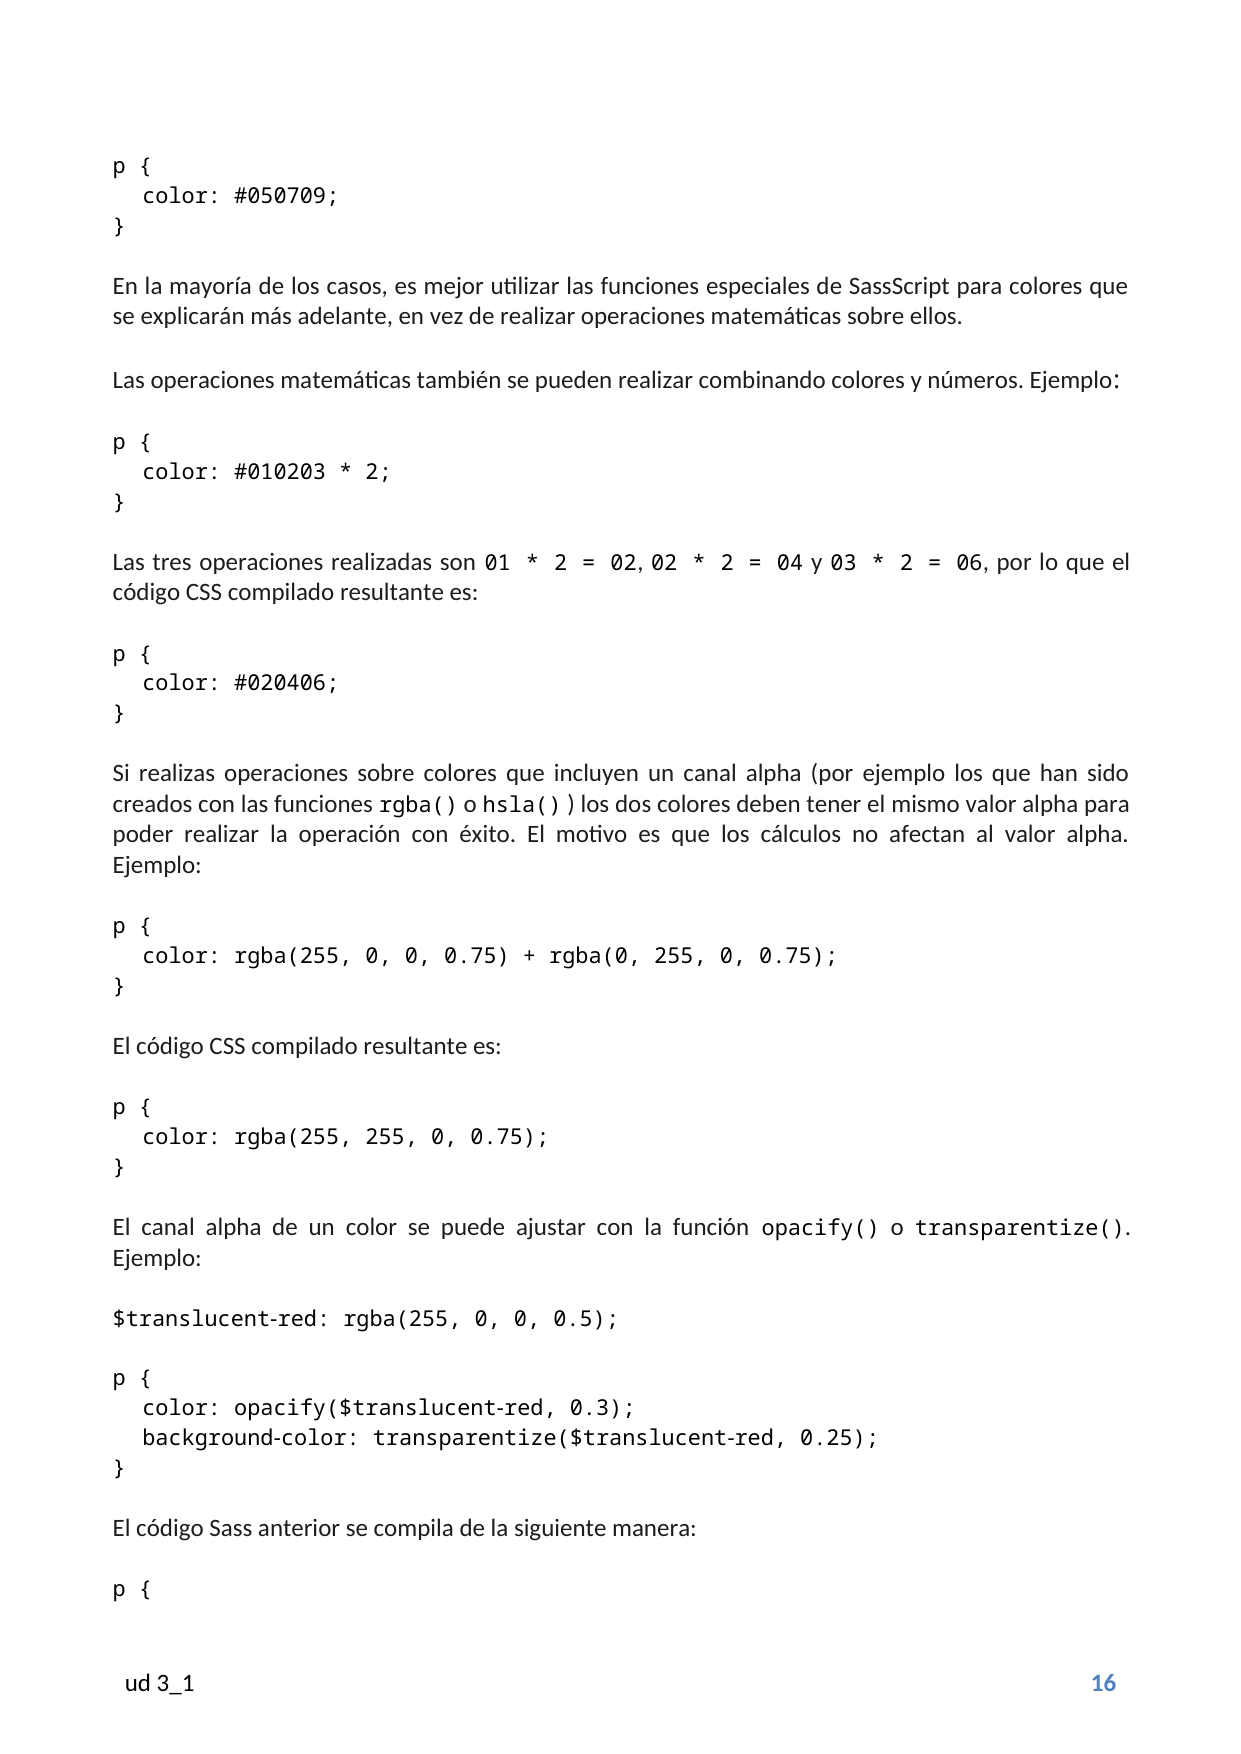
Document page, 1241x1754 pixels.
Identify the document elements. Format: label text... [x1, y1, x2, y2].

text color: rgba(255, 255, 0, 0.75); [142, 1121, 1131, 1151]
text color: #020406; [142, 667, 1131, 697]
text } [112, 970, 1131, 999]
text $translucent‐red: rgba(255, 0, 0, 0.5); [112, 1303, 1131, 1332]
text El canal alpha de un color se puede ajustar con la función opacify() o transparentize(). Ejemplo: [112, 1211, 1131, 1272]
text p { [112, 1573, 1131, 1603]
text color: rgba(255, 0, 0, 0.75) + rgba(0, 255, 0, 0.75); [142, 940, 1131, 970]
text } [112, 697, 1131, 727]
text Si realizas operaciones sobre colores que incluyen un canal alpha (por ejemplo los que han sido creados con las funciones rgba() o hsla() ) los dos colores deben tener el mismo valor alpha para poder realizar la operación con éxito. El motivo es que los cálculos no afectan al valor alpha. Ejemplo: [112, 757, 1131, 880]
text Las operaciones matemáticas también se pueden realizar combinando colores y números. Ejemplo: [112, 361, 1131, 396]
text p { [112, 638, 1131, 667]
text } [112, 209, 1131, 239]
text p { [112, 910, 1131, 940]
text } [112, 1452, 1131, 1481]
text color: #010203 * 2; [142, 456, 1131, 486]
text } [112, 1151, 1131, 1181]
text p { [112, 150, 1131, 180]
text p { [112, 1091, 1131, 1121]
text color: #050709; [142, 180, 1131, 209]
text p { [112, 426, 1131, 456]
text color: opacify($translucent‐red, 0.3); [142, 1392, 1131, 1422]
text El código Sass anterior se compila de la siguiente manera: [112, 1512, 1131, 1542]
text background‐color: transparentize($translucent‐red, 0.25); [142, 1422, 1131, 1452]
text En la mayoría de los casos, es mejor utilizar las funciones especiales de SassScript para colores que se explicarán más adelante, en vez de realizar operaciones matemáticas sobre ellos. [112, 270, 1131, 331]
text El código CSS compilado resultante es: [112, 1030, 1131, 1061]
text } [112, 486, 1131, 515]
text Las tres operaciones realizadas son 01 * 2 = 02, 02 * 2 = 04 y 03 * 2 = 06, por lo que el código CSS compilado resultante es: [112, 546, 1131, 607]
text p { [112, 1362, 1131, 1392]
